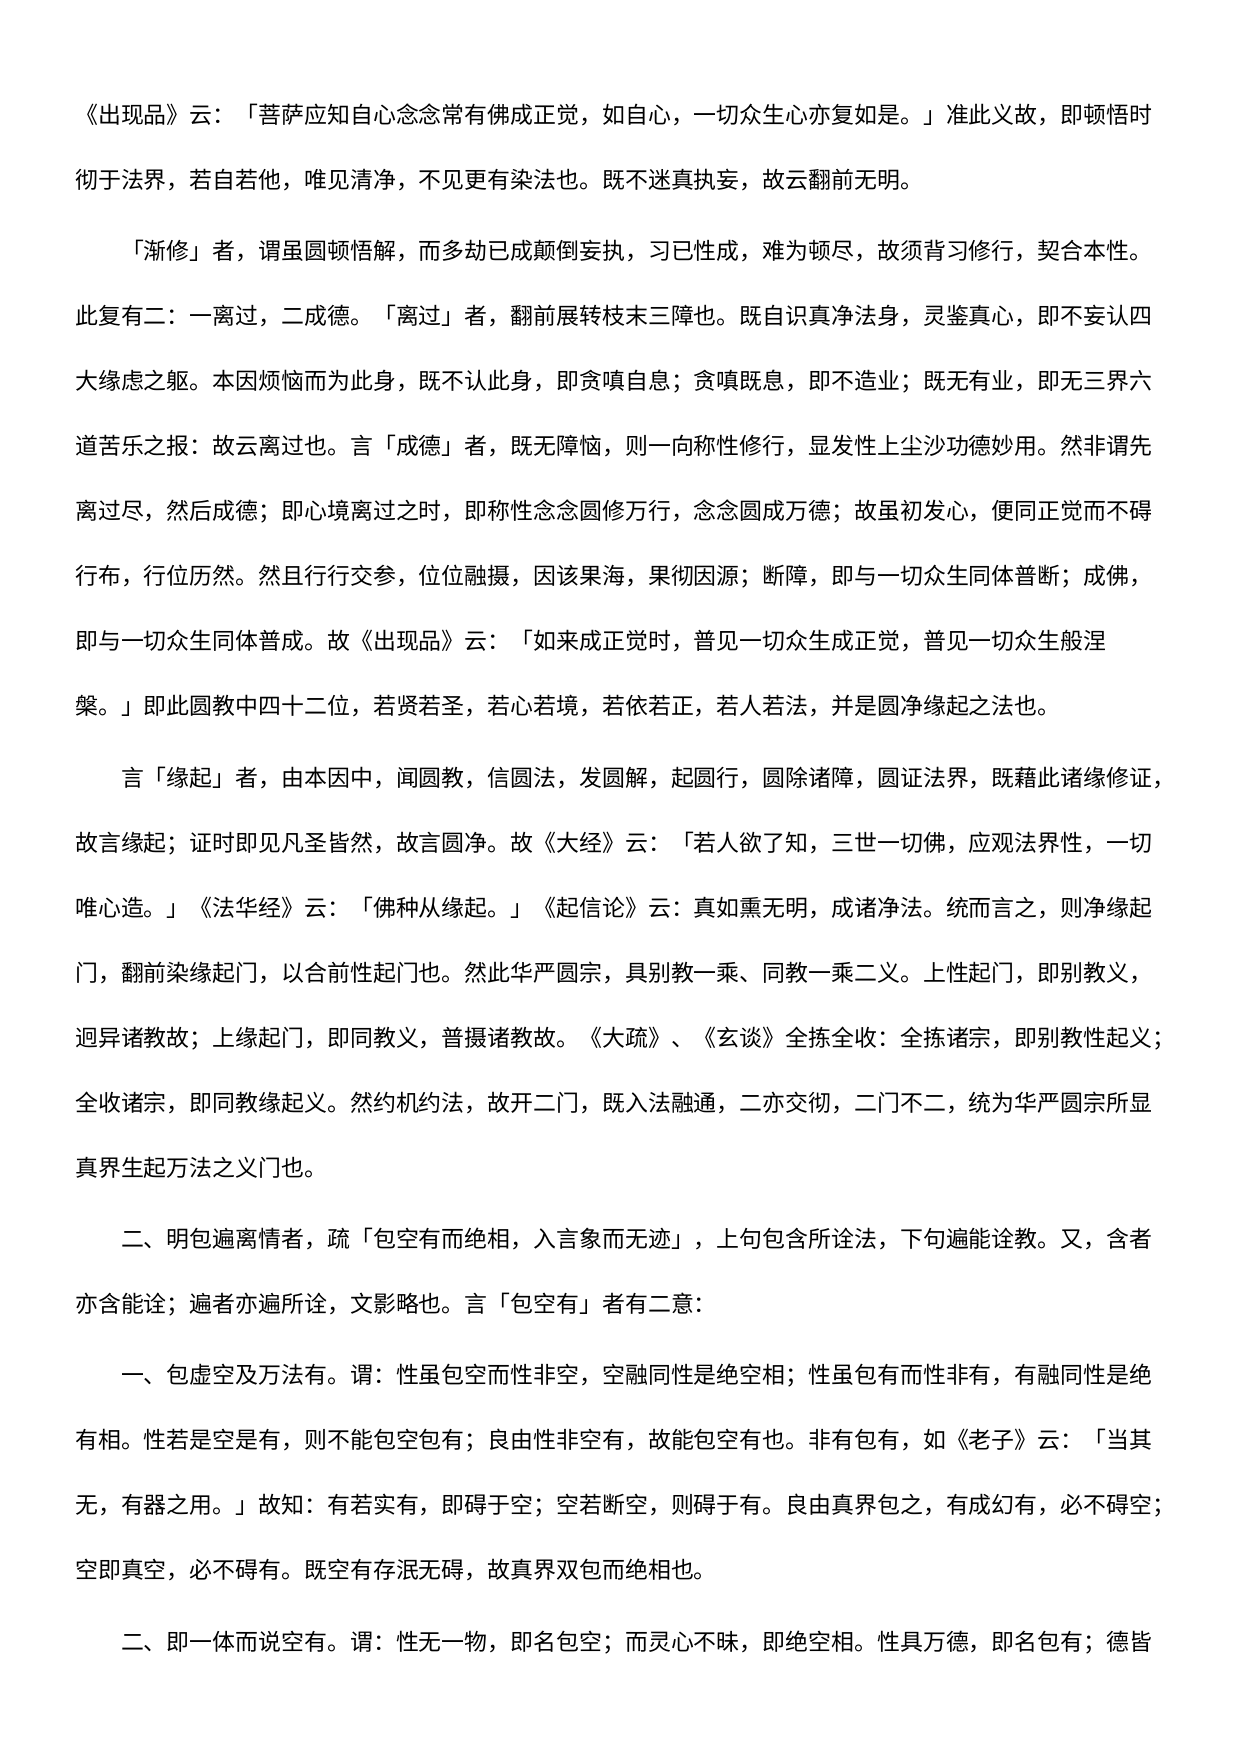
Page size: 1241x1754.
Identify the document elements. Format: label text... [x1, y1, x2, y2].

text 言「缘起」者，由本因中，闻圆教，信圆法，发圆解，起圆行，圆除诸障，圆证法界，既藉此诸缘修证，故言缘起；证时即见凡圣皆然，故言圆净。故《大经》云：「若人欲了知，三世一切佛，应观法界性，一切唯心造。」《法华经》云：「佛种从缘起。」《起信论》云：真如熏无明，成诸净法。统而言之，则净缘起门，翻前染缘起门，以合前性起门也。然此华严圆宗，具别教一乘、同教一乘二义。上性起门，即别教义，迥异诸教故；上缘起门，即同教义，普摄诸教故。《大疏》、《玄谈》全拣全收：全拣诸宗，即别教性起义；全收诸宗，即同教缘起义。然约机约法，故开二门，既入法融通，二亦交彻，二门不二，统为华严圆宗所显真界生起万法之义门也。 [75, 744, 1165, 1199]
text 一、包虚空及万法有。谓：性虽包空而性非空，空融同性是绝空相；性虽包有而性非有，有融同性是绝有相。性若是空是有，则不能包空包有；良由性非空有，故能包空有也。非有包有，如《老子》云：「当其无，有器之用。」故知：有若实有，即碍于空；空若断空，则碍于有。良由真界包之，有成幻有，必不碍空；空即真空，必不碍有。既空有存泯无碍，故真界双包而绝相也。 [75, 1342, 1165, 1602]
text 「渐修」者，谓虽圆顿悟解，而多劫已成颠倒妄执，习已性成，难为顿尽，故须背习修行，契合本性。此复有二：一离过，二成德。「离过」者，翻前展转枝末三障也。既自识真净法身，灵鉴真心，即不妄认四大缘虑之躯。本因烦恼而为此身，既不认此身，即贪嗔自息；贪嗔既息，即不造业；既无有业，即无三界六道苦乐之报：故云离过也。言「成德」者，既无障恼，则一向称性修行，显发性上尘沙功德妙用。然非谓先离过尽，然后成德；即心境离过之时，即称性念念圆修万行，念念圆成万德；故虽初发心，便同正觉而不碍行布，行位历然。然且行行交参，位位融摄，因该果海，果彻因源；断障，即与一切众生同体普断；成佛，即与一切众生同体普成。故《出现品》云：「如来成正觉时，普见一切众生成正觉，普见一切众生般涅槃。」即此圆教中四十二位，若贤若圣，若心若境，若依若正，若人若法，并是圆净缘起之法也。 [75, 217, 1165, 737]
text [75, 81, 1165, 211]
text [75, 1608, 1165, 1673]
text 二、明包遍离情者，疏「包空有而绝相，入言象而无迹」，上句包含所诠法，下句遍能诠教。又，含者亦含能诠；遍者亦遍所诠，文影略也。言「包空有」者有二意： [75, 1205, 1165, 1335]
